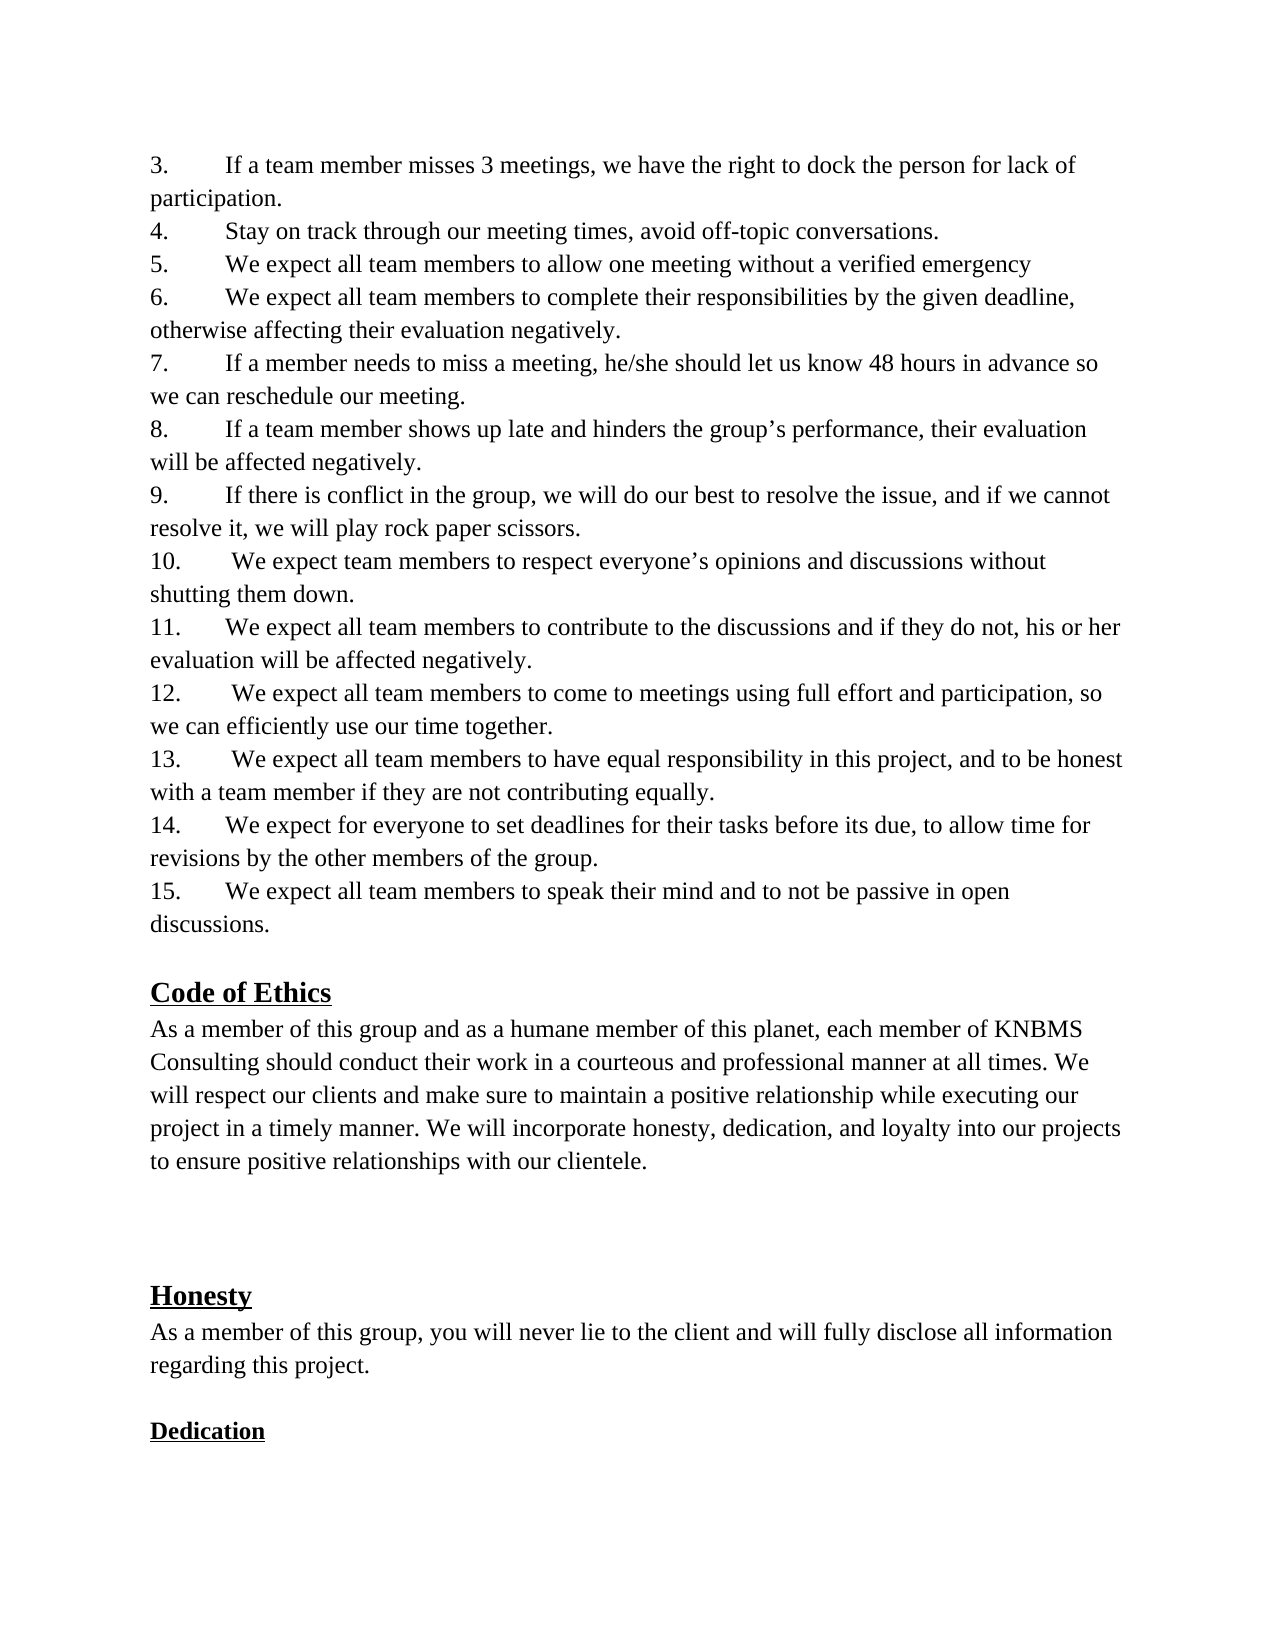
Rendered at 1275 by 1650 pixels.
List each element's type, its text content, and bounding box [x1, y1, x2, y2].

text 14. We expect for everyone to set deadlines for their tasks before its due, to allow time for revisions by the other members of the group. [150, 810, 1125, 872]
text 13. We expect all team members to have equal responsibility in this project, and to be honest with a team member if they are not contributing equally. [150, 744, 1125, 806]
text 7. If a member needs to miss a meeting, he/she should let us know 48 hours in advance so we can reschedule our meeting. [150, 348, 1125, 410]
text As a member of this group and as a humane member of this planet, each member of KNBMS Consulting should conduct their work in a courteous and professional manner at all times. We will respect our clients and make sure to maintain a positive relationship while executing our project in a timely manner. We will incorporate honesty, dedication, and loyalty into our projects to ensure positive relationships with our clientele. [150, 1014, 1125, 1175]
text 11. We expect all team members to contribute to the discussions and if they do not, his or her evaluation will be affected negatively. [150, 612, 1125, 674]
text 15. We expect all team members to speak their mind and to not be passive in open discussions. [150, 876, 1125, 938]
text 10. We expect team members to respect everyone’s opinions and discussions without shutting them down. [150, 546, 1125, 608]
text 9. If there is conflict in the group, we will do our best to resolve the issue, and if we cannot resolve it, we will play rock paper scissors. [150, 480, 1125, 542]
text 3. If a team member misses 3 meetings, we have the right to dock the person for lack of participation. [150, 150, 1125, 212]
text 5. We expect all team members to allow one meeting without a verified emergency [150, 249, 1125, 278]
text 12. We expect all team members to come to meetings using full effort and participation, so we can efficiently use our time together. [150, 678, 1125, 740]
text Code of Ethics [150, 976, 1125, 1009]
text Dedication [150, 1416, 1125, 1444]
text 6. We expect all team members to complete their responsibilities by the given deadline, otherwise affecting their evaluation negatively. [150, 282, 1125, 344]
text As a member of this group, you will never lie to the client and will fully disclose all information regarding this project. [150, 1317, 1125, 1378]
text Honesty [150, 1278, 1125, 1312]
text 4. Stay on track through our meeting times, avoid off-topic conversations. [150, 216, 1125, 245]
text 8. If a team member shows up late and hinders the group’s performance, their evaluation will be affected negatively. [150, 414, 1125, 476]
